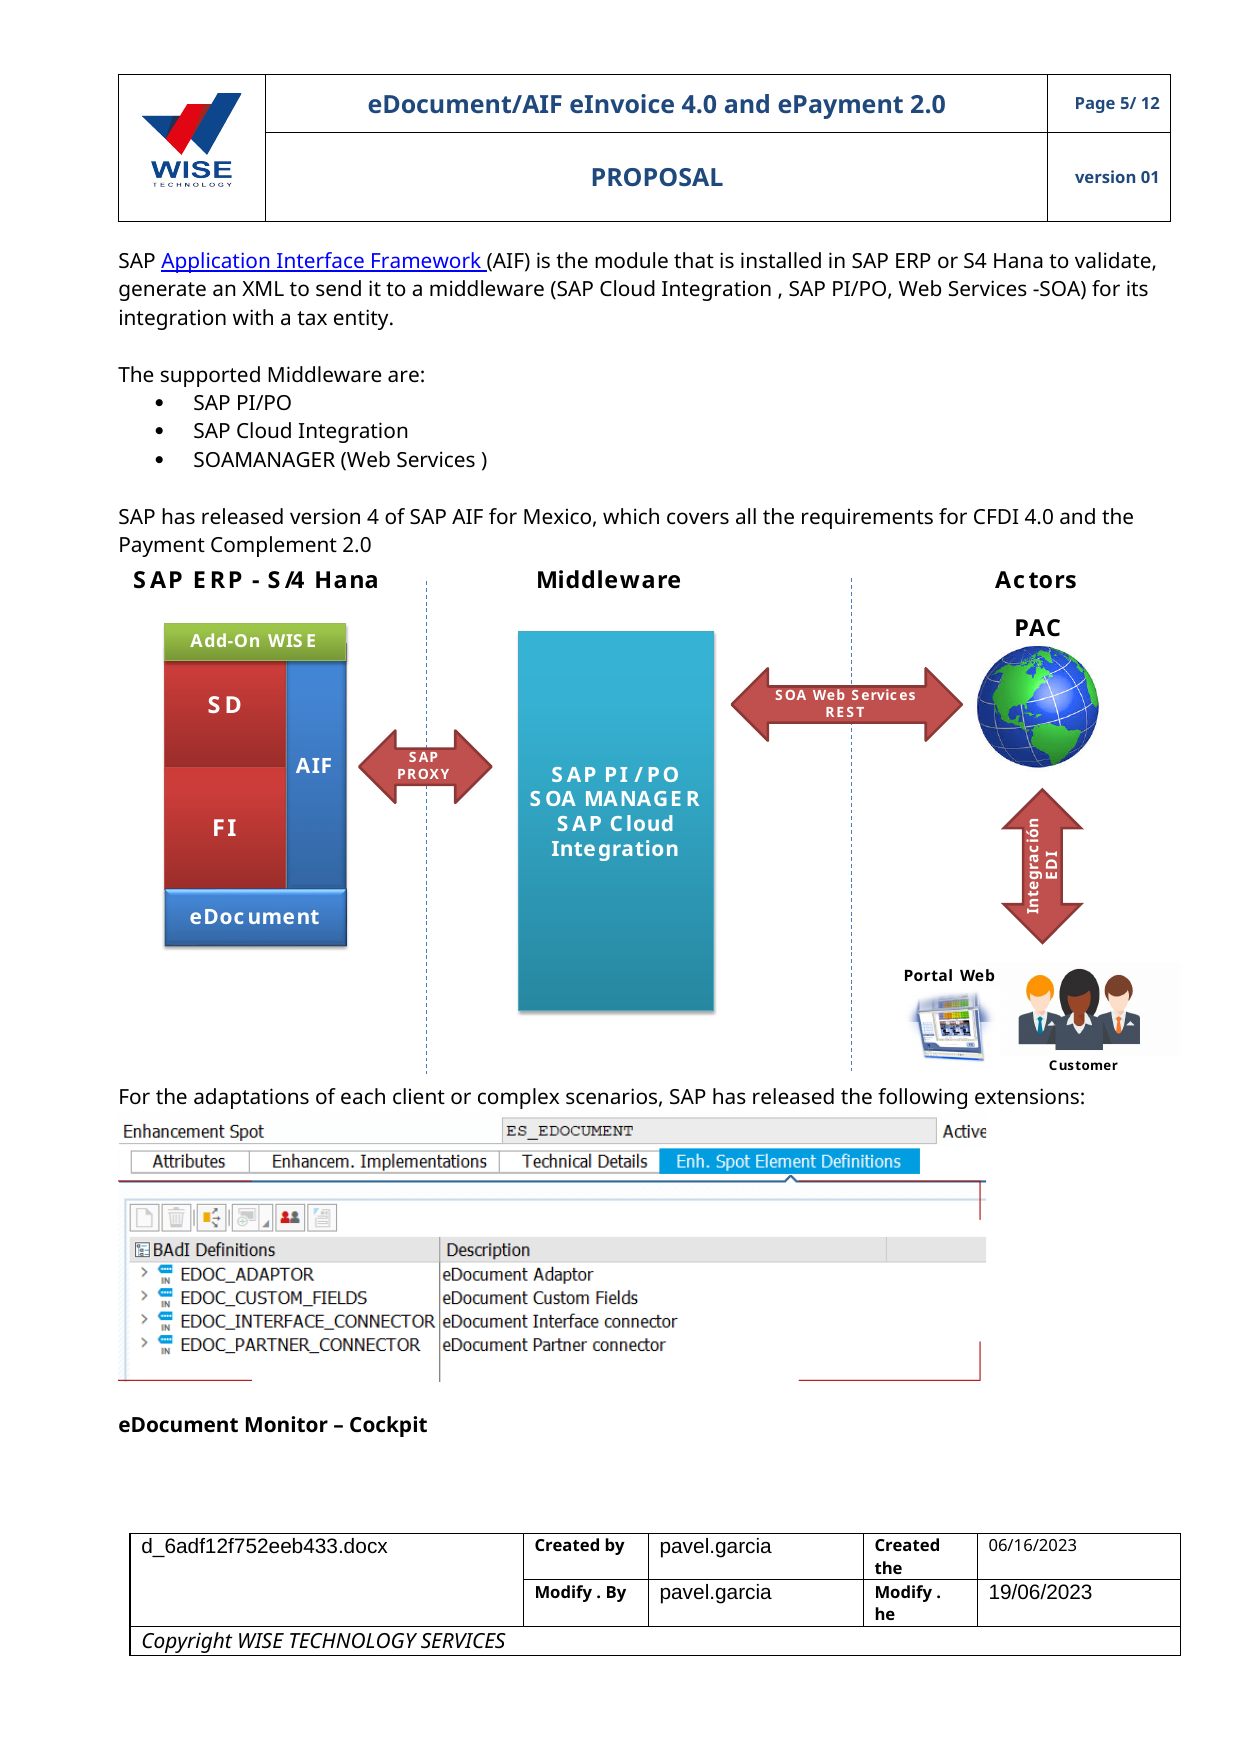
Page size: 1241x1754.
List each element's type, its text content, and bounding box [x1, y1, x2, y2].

list SAP PI/PO [156, 388, 1181, 417]
text The supported Middleware are: [118, 360, 1181, 388]
text eDocument Monitor – Cockpit [118, 1410, 1181, 1438]
picture [141, 93, 242, 187]
list SAP Cloud Integration [156, 417, 1181, 445]
list SOAMANAGER (Web Services ) [156, 445, 1181, 473]
text SAP Application Interface Framework (AIF) is the module that is installed in SAP ERP or S4 Hana to validate, generate an XML to send it to a middleware (SAP Cloud Integration , SAP PI/PO, Web Services -SOA) for its integration with a tax entity. [118, 246, 1181, 331]
text For the adaptations of each client or complex scenarios, SAP has released the following extensions: [118, 1082, 1181, 1110]
picture [118, 1110, 987, 1382]
text SAP has released version 4 of SAP AIF for Mexico, which covers all the requirements for CFDI 4.0 and the Payment Complement 2.0 [118, 502, 1181, 559]
